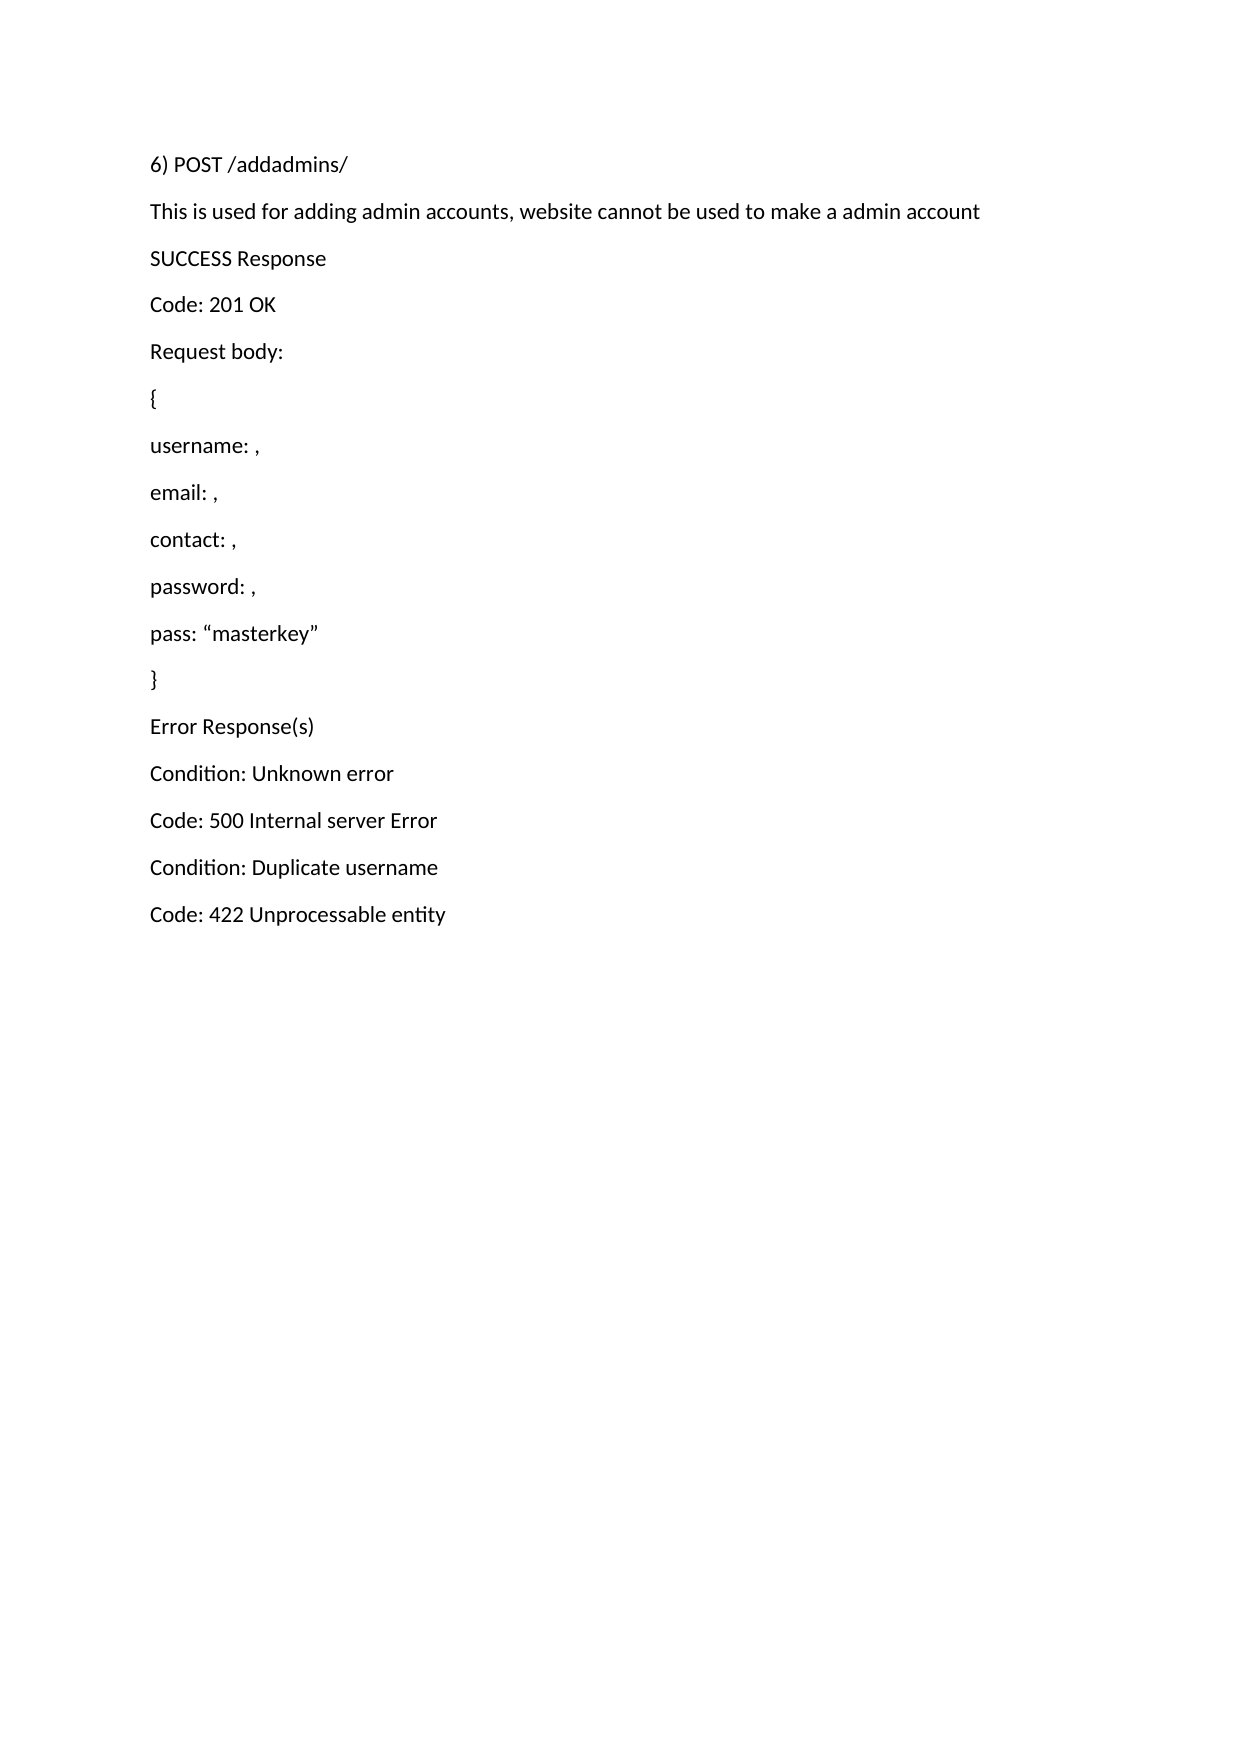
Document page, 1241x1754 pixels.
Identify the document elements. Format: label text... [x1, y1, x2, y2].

text Error Response(s) [150, 712, 1090, 741]
text contact: , [150, 525, 1090, 553]
text Condition: Unknown error [150, 759, 1090, 787]
text username: , [150, 431, 1090, 459]
text pass: “masterkey” [150, 619, 1090, 647]
text { [150, 384, 1090, 412]
text Request body: [150, 337, 1090, 366]
text Code: 422 Unprocessable entity [150, 900, 1090, 928]
text 6) POST /addadmins/ [150, 150, 1090, 178]
text password: , [150, 572, 1090, 600]
text This is used for adding admin accounts, website cannot be used to make a admin account [150, 197, 1090, 225]
text email: , [150, 478, 1090, 506]
text Condition: Duplicate username [150, 853, 1090, 881]
text Code: 201 OK [150, 291, 1090, 319]
text SUCCESS Response [150, 244, 1090, 272]
text } [150, 666, 1090, 694]
text Code: 500 Internal server Error [150, 806, 1090, 834]
